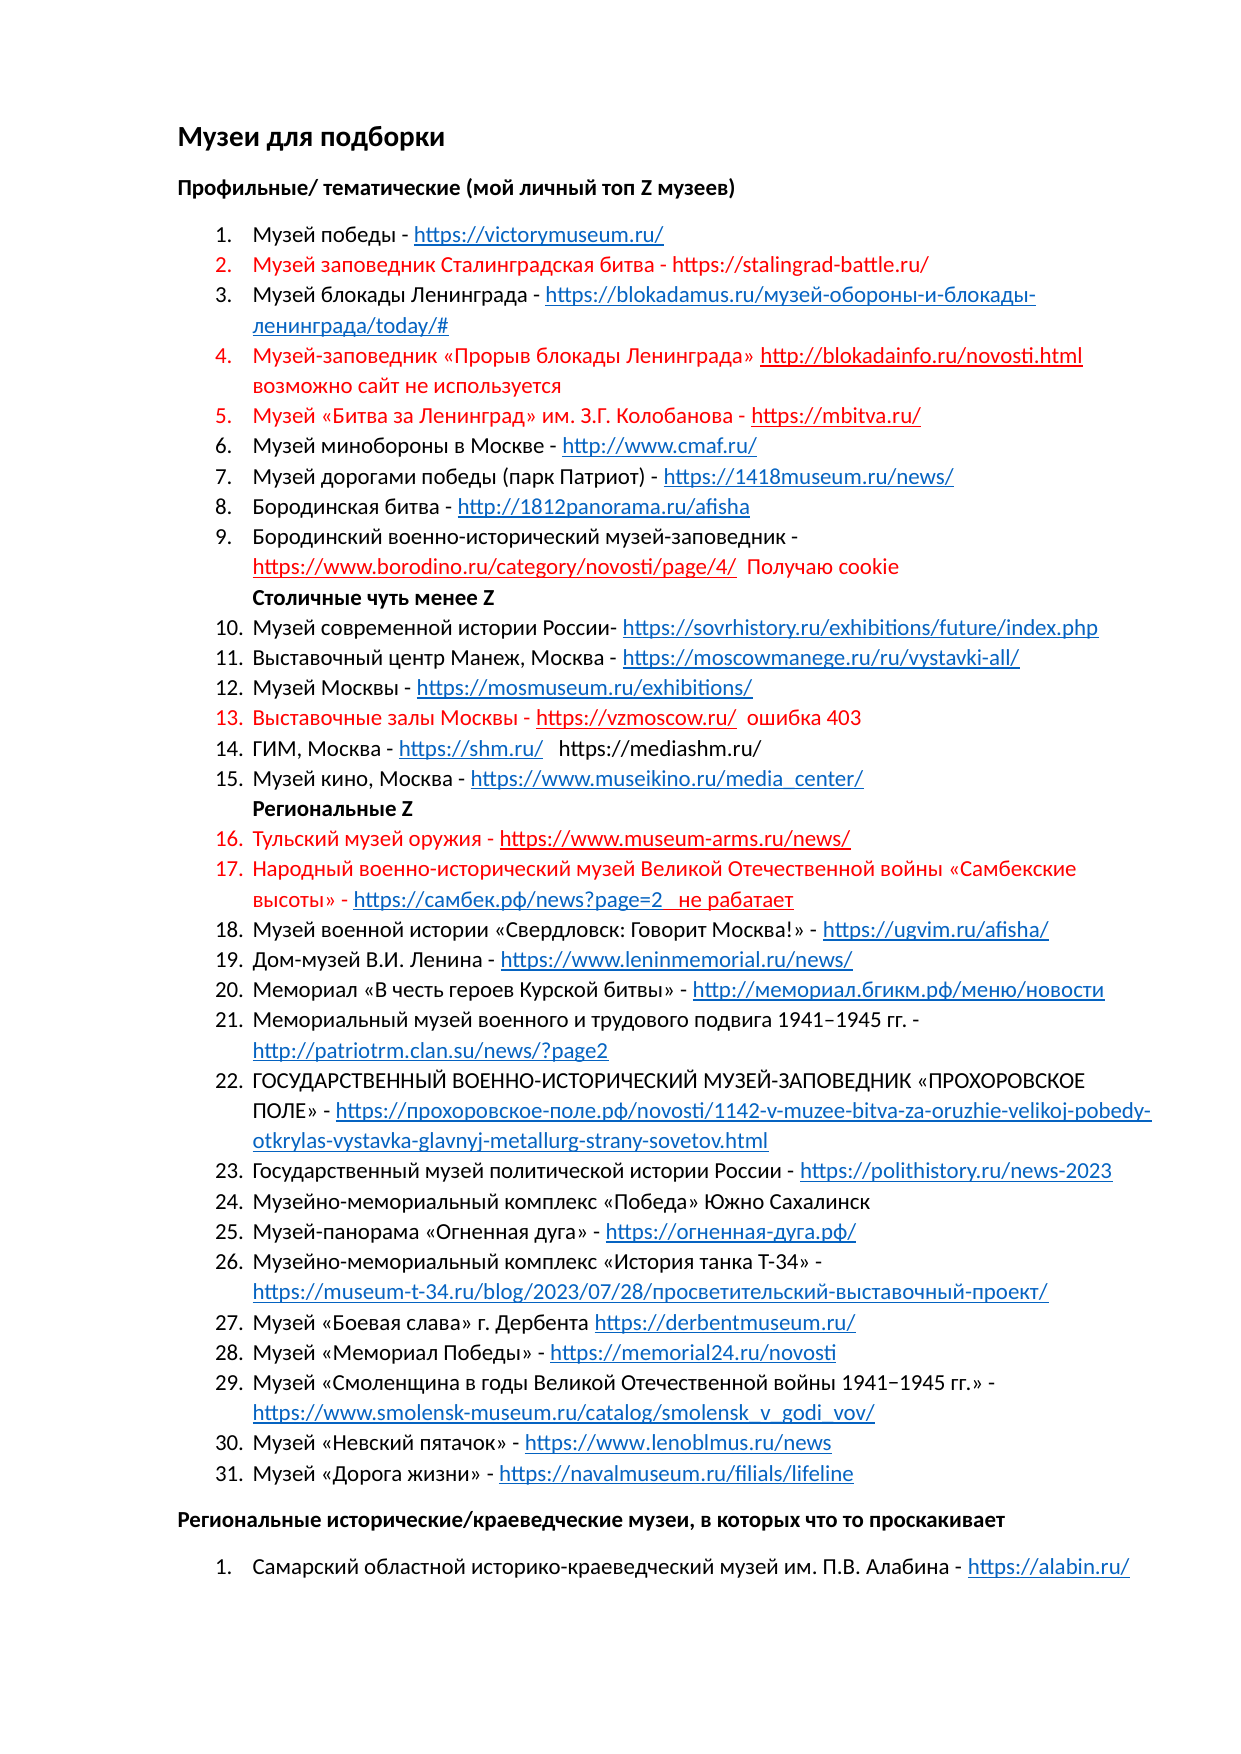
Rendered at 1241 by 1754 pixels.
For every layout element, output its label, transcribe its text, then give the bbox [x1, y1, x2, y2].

list Музей-панорама «Огненная дуга» - https://огненная-дуга.рф/ [215, 1217, 1152, 1245]
list Бородинский военно-исторический музей-заповедник - https://www.borodino.ru/category/novosti/page/4/ Получаю cookie [215, 522, 1152, 580]
list Тульский музей оружия - https://www.museum-arms.ru/news/ [215, 824, 1152, 852]
list Мемориал «В честь героев Курской битвы» - http://мемориал.бгикм.рф/меню/новости [215, 975, 1152, 1003]
list Региональные Z [252, 794, 1152, 822]
list ГОСУДАРСТВЕННЫЙ ВОЕННО-ИСТОРИЧЕСКИЙ МУЗЕЙ-ЗАПОВЕДНИК «ПРОХОРОВСКОЕ ПОЛЕ» - https://прохоровское-поле.рф/novosti/1142-v-muzee-bitva-za-oruzhie-velikoj-pobedy-otkrylas-vystavka-glavnyj-metallurg-strany-sovetov.html [215, 1066, 1152, 1154]
list Музей «Битва за Ленинград» им. З.Г. Колобанова - https://mbitva.ru/ [215, 401, 1152, 429]
list Музей Москвы - https://mosmuseum.ru/exhibitions/ [215, 673, 1152, 701]
text Региональные исторические/краеведческие музеи, в которых что то проскакивает [177, 1506, 1152, 1533]
text Профильные/ тематические (мой личный топ Z музеев) [177, 173, 1152, 201]
list Музей современной истории России- https://sovrhistory.ru/exhibitions/future/index.php [215, 613, 1152, 641]
list Музей военной истории «Свердловск: Говорит Москва!» - https://ugvim.ru/afisha/ [215, 915, 1152, 943]
list Музей «Невский пятачок» - https://www.lenoblmus.ru/news [215, 1428, 1152, 1456]
list Музей «Смоленщина в годы Великой Отечественной войны 1941−1945 гг.» - https://www.smolensk-museum.ru/catalog/smolensk_v_godi_vov/ [215, 1368, 1152, 1426]
list Музей «Дорога жизни» - https://navalmuseum.ru/filials/lifeline [215, 1459, 1152, 1487]
list Народный военно-исторический музей Великой Отечественной войны «Самбекские высоты» - https://самбек.рф/news?page=2 не рабатает [215, 854, 1152, 913]
list ГИМ, Москва - https://shm.ru/ https://mediashm.ru/ [215, 734, 1152, 762]
list Дом-музей В.И. Ленина - https://www.leninmemorial.ru/news/ [215, 945, 1152, 973]
list Музей-заповедник «Прорыв блокады Ленинграда» http://blokadainfo.ru/novosti.html возможно сайт не используется [215, 341, 1152, 399]
list Музей заповедник Сталинградская битва - https://stalingrad-battle.ru/ [215, 250, 1152, 278]
list Самарский областной историко-краеведческий музей им. П.В. Алабина - https://alabin.ru/ [215, 1552, 1152, 1580]
list Столичные чуть менее Z [252, 583, 1152, 611]
list Музейно-мемориальный комплекс «Победа» Южно Сахалинск [215, 1187, 1152, 1215]
list Мемориальный музей военного и трудового подвига 1941–1945 гг. - http://patriotrm.clan.su/news/?page2 [215, 1006, 1152, 1064]
list Музей дорогами победы (парк Патриот) - https://1418museum.ru/news/ [215, 462, 1152, 490]
list Музей победы - https://victorymuseum.ru/ [215, 220, 1152, 248]
list Музей «Мемориал Победы» - https://memorial24.ru/novosti [215, 1338, 1152, 1366]
list Выставочный центр Манеж, Москва - https://moscowmanege.ru/ru/vystavki-all/ [215, 643, 1152, 671]
list Государственный музей политической истории России - https://polithistory.ru/news-2023 [215, 1157, 1152, 1184]
list Музей кино, Москва - https://www.museikino.ru/media_center/ [215, 764, 1152, 792]
list Бородинская битва - http://1812panorama.ru/afisha [215, 492, 1152, 520]
list Музейно-мемориальный комплекс «История танка Т-34» - https://museum-t-34.ru/blog/2023/07/28/просветительский-выставочный-проект/ [215, 1247, 1152, 1305]
list Музей блокады Ленинграда - https://blokadamus.ru/музей-обороны-и-блокады-ленинграда/today/# [215, 281, 1152, 339]
list Выставочные залы Москвы - https://vzmoscow.ru/ ошибка 403 [215, 703, 1152, 731]
list Музей «Боевая слава» г. Дербента https://derbentmuseum.ru/ [215, 1308, 1152, 1336]
list Музей минобороны в Москве - http://www.cmaf.ru/ [215, 432, 1152, 459]
text Музеи для подборки [177, 118, 1152, 154]
